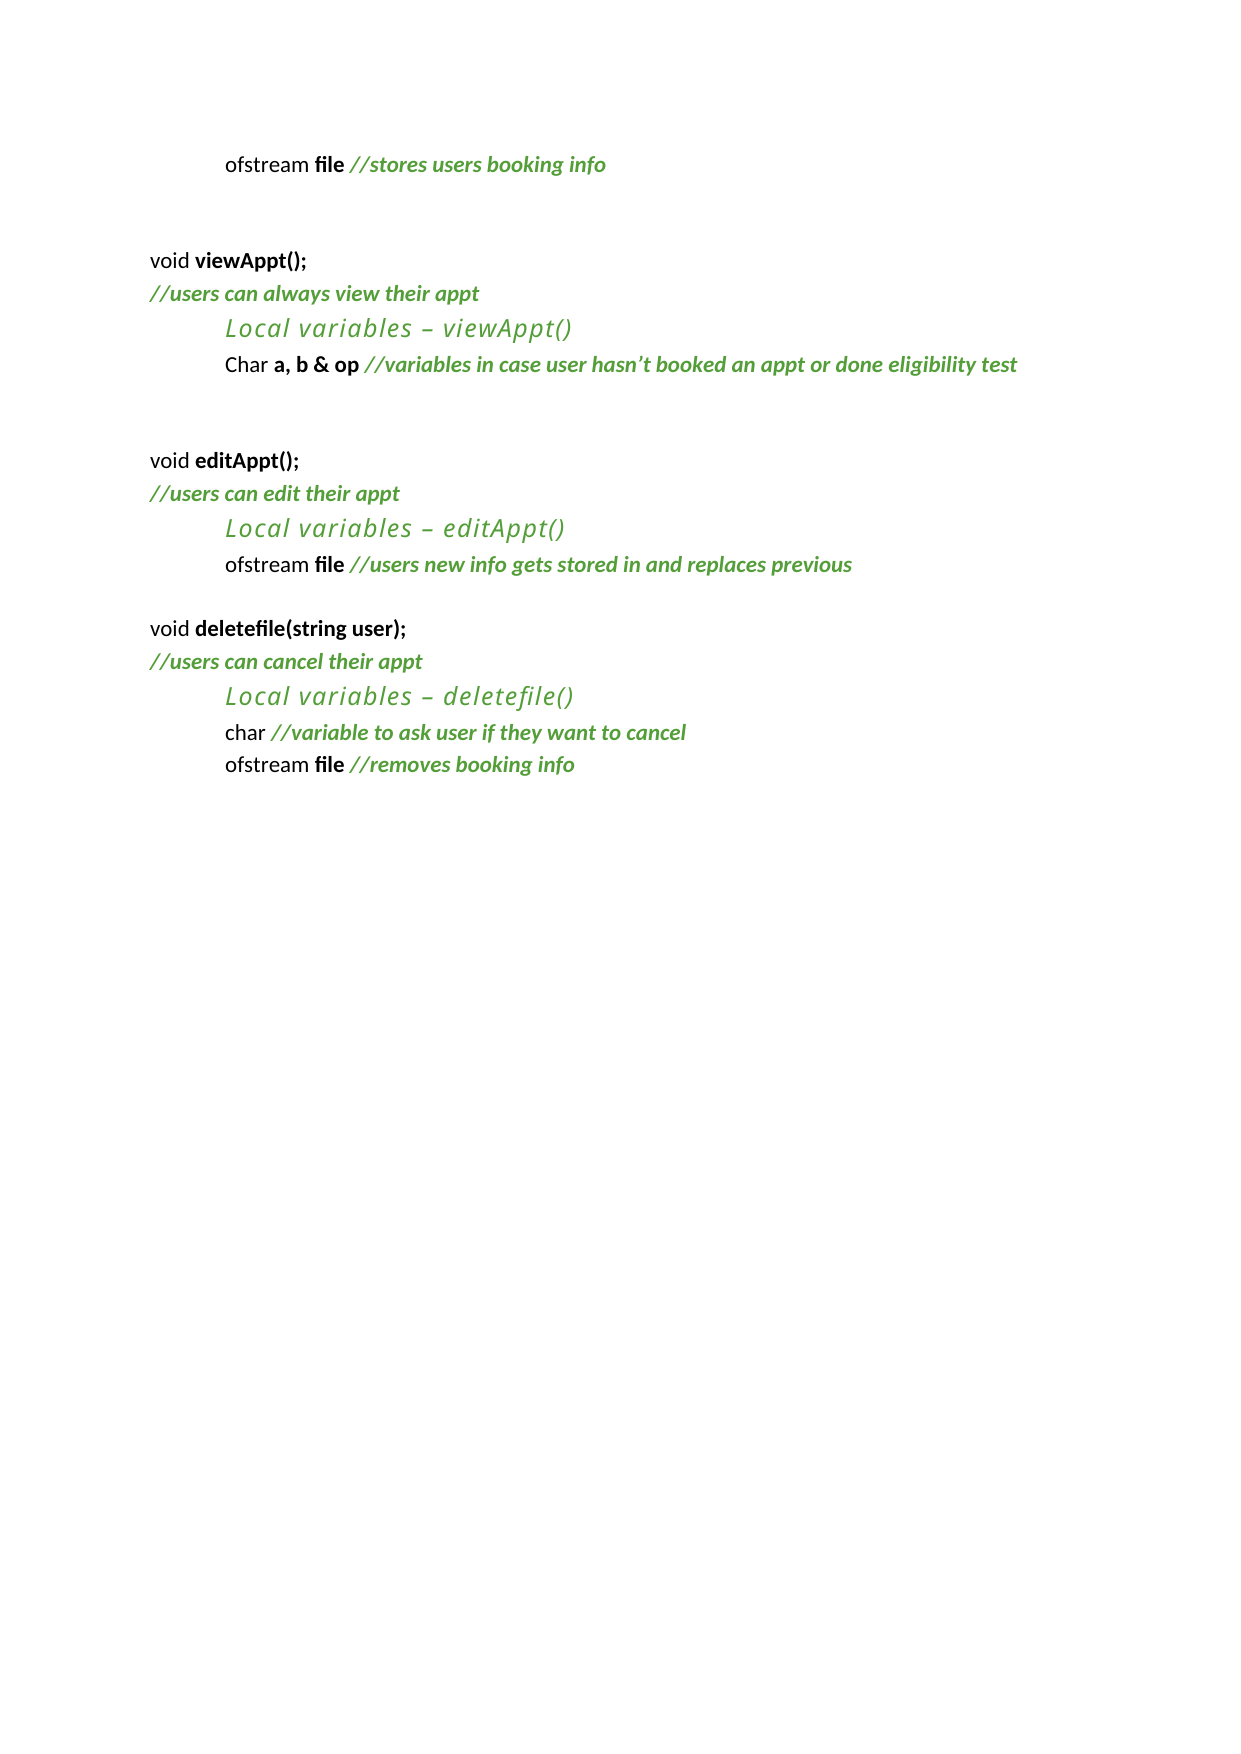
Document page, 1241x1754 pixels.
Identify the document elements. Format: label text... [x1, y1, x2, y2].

text ofstream file //users new info gets stored in and replaces previous [150, 550, 1090, 578]
text void deletefile(string user); [150, 614, 1090, 643]
text void viewAppt(); [150, 247, 1090, 274]
subtitle Local variables – deletefile() [150, 679, 1090, 713]
subtitle Local variables – editAppt() [150, 511, 1090, 545]
subtitle Local variables – viewAppt() [150, 311, 1090, 345]
text void editAppt(); [150, 447, 1090, 475]
text Char a, b & op //variables in case user hasn’t booked an appt or done eligibility test [225, 350, 1090, 378]
text //users can cancel their appt [150, 647, 1090, 675]
text //users can always view their appt [150, 279, 1090, 307]
text char //variable to ask user if they want to cancel [225, 718, 1090, 746]
text ofstream file //stores users booking info [150, 150, 1090, 178]
text //users can edit their appt [150, 479, 1090, 507]
text ofstream file //removes booking info [150, 750, 1090, 778]
